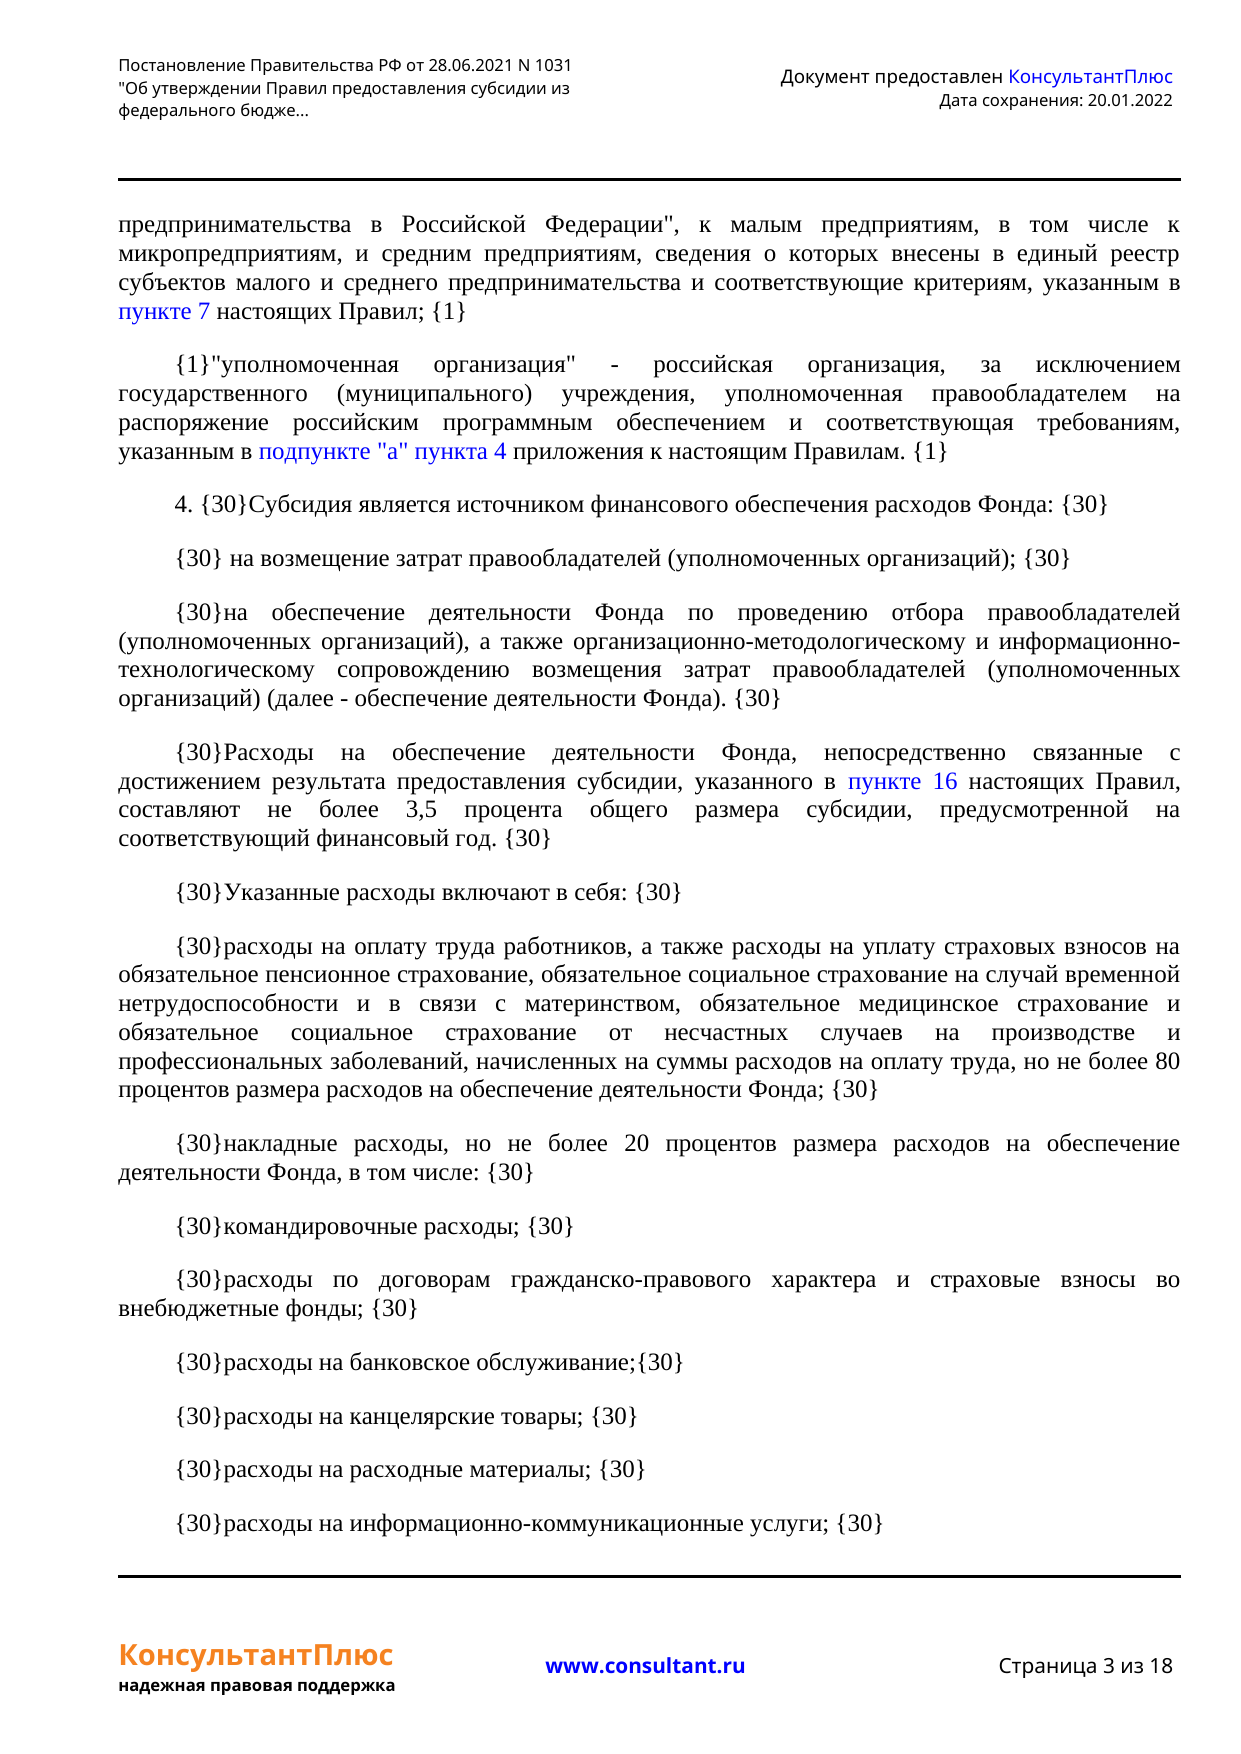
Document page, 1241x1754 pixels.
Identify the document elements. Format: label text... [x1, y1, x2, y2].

text {30}расходы на канцелярские товары; {30} [118, 1401, 1181, 1429]
text {30}Указанные расходы включают в себя: {30} [118, 877, 1181, 906]
text {30}расходы по договорам гражданско-правового характера и страховые взносы во внебюджетные фонды; {30} [118, 1264, 1181, 1322]
text {30}командировочные расходы; {30} [118, 1211, 1181, 1239]
text 4. {30}Субсидия является источником финансового обеспечения расходов Фонда: {30} [118, 489, 1181, 518]
text {30}расходы на оплату труда работников, а также расходы на уплату страховых взносов на обязательное пенсионное страхование, обязательное социальное страхование на случай временной нетрудоспособности и в связи с материнством, обязательное медицинское страхование и обязательное социальное страхование от несчастных случаев на производстве и профессиональных заболеваний, начисленных на суммы расходов на оплату труда, но не более 80 процентов размера расходов на обеспечение деятельности Фонда; {30} [118, 931, 1181, 1103]
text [118, 209, 1181, 324]
text {30}расходы на расходные материалы; {30} [118, 1454, 1181, 1483]
text {30}на обеспечение деятельности Фонда по проведению отбора правообладателей (уполномоченных организаций), а также организационно-методологическому и информационно-технологическому сопровождению возмещения затрат правообладателей (уполномоченных организаций) (далее - обеспечение деятельности Фонда). {30} [118, 597, 1181, 712]
text {30}расходы на банковское обслуживание;{30} [118, 1347, 1181, 1376]
text {30}расходы на информационно-коммуникационные услуги; {30} [118, 1508, 1181, 1537]
text {1}"уполномоченная организация" - российская организация, за исключением государственного (муниципального) учреждения, уполномоченная правообладателем на распоряжение российским программным обеспечением и соответствующая требованиям, указанным в подпункте "а" пункта 4 приложения к настоящим Правилам. {1} [118, 349, 1181, 464]
text {30} на возмещение затрат правообладателей (уполномоченных организаций); {30} [118, 543, 1181, 572]
text {30}Расходы на обеспечение деятельности Фонда, непосредственно связанные с достижением результата предоставления субсидии, указанного в пункте 16 настоящих Правил, составляют не более 3,5 процента общего размера субсидии, предусмотренной на соответствующий финансовый год. {30} [118, 737, 1181, 852]
text {30}накладные расходы, но не более 20 процентов размера расходов на обеспечение деятельности Фонда, в том числе: {30} [118, 1128, 1181, 1186]
